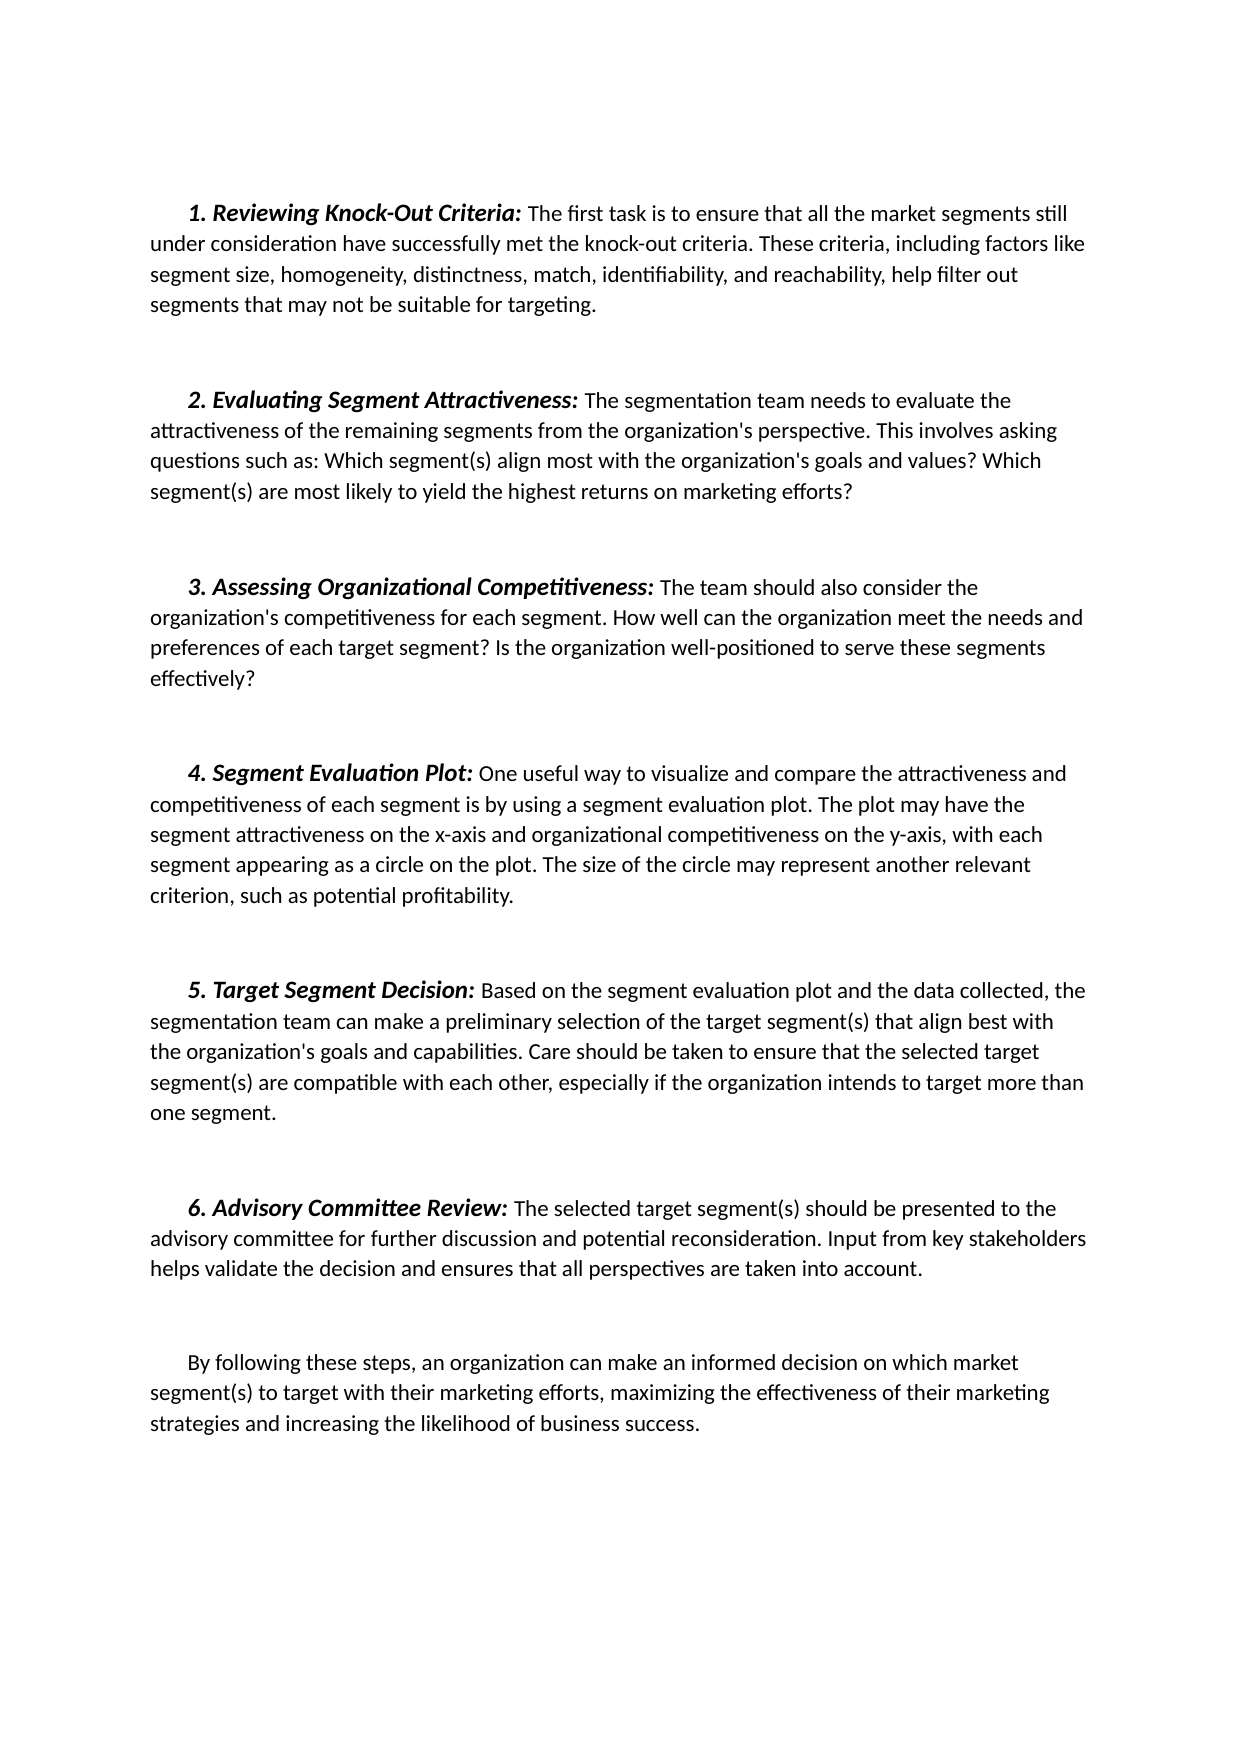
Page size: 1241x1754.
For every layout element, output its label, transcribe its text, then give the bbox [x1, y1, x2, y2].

text 5. Target Segment Decision: Based on the segment evaluation plot and the data collected, the segmentation team can make a preliminary selection of the target segment(s) that align best with the organization's goals and capabilities. Care should be taken to ensure that the selected target segment(s) are compatible with each other, especially if the organization intends to target more than one segment. [150, 974, 1090, 1126]
text 1. Reviewing Knock-Out Criteria: The first task is to ensure that all the market segments still under consideration have successfully met the knock-out criteria. These criteria, including factors like segment size, homogeneity, distinctness, match, identifiability, and reachability, help filter out segments that may not be suitable for targeting. [150, 197, 1090, 318]
text 2. Evaluating Segment Attractiveness: The segmentation team needs to evaluate the attractiveness of the remaining segments from the organization's perspective. This involves asking questions such as: Which segment(s) align most with the organization's goals and values? Which segment(s) are most likely to yield the highest returns on marketing efforts? [150, 384, 1090, 505]
text 6. Advisory Committee Review: The selected target segment(s) should be presented to the advisory committee for further discussion and potential reconsideration. Input from key stakeholders helps validate the decision and ensures that all perspectives are taken into account. [150, 1192, 1090, 1283]
text 4. Segment Evaluation Plot: One useful way to visualize and compare the attractiveness and competitiveness of each segment is by using a segment evaluation plot. The plot may have the segment attractiveness on the x-axis and organizational competitiveness on the y-axis, with each segment appearing as a circle on the plot. The size of the circle may represent another relevant criterion, such as potential profitability. [150, 757, 1090, 909]
text 3. Assessing Organizational Competitiveness: The team should also consider the organization's competitiveness for each segment. How well can the organization meet the needs and preferences of each target segment? Is the organization well-positioned to serve these segments effectively? [150, 571, 1090, 692]
text By following these steps, an organization can make an informed decision on which market segment(s) to target with their marketing efforts, maximizing the effectiveness of their marketing strategies and increasing the likelihood of business success. [150, 1348, 1090, 1437]
